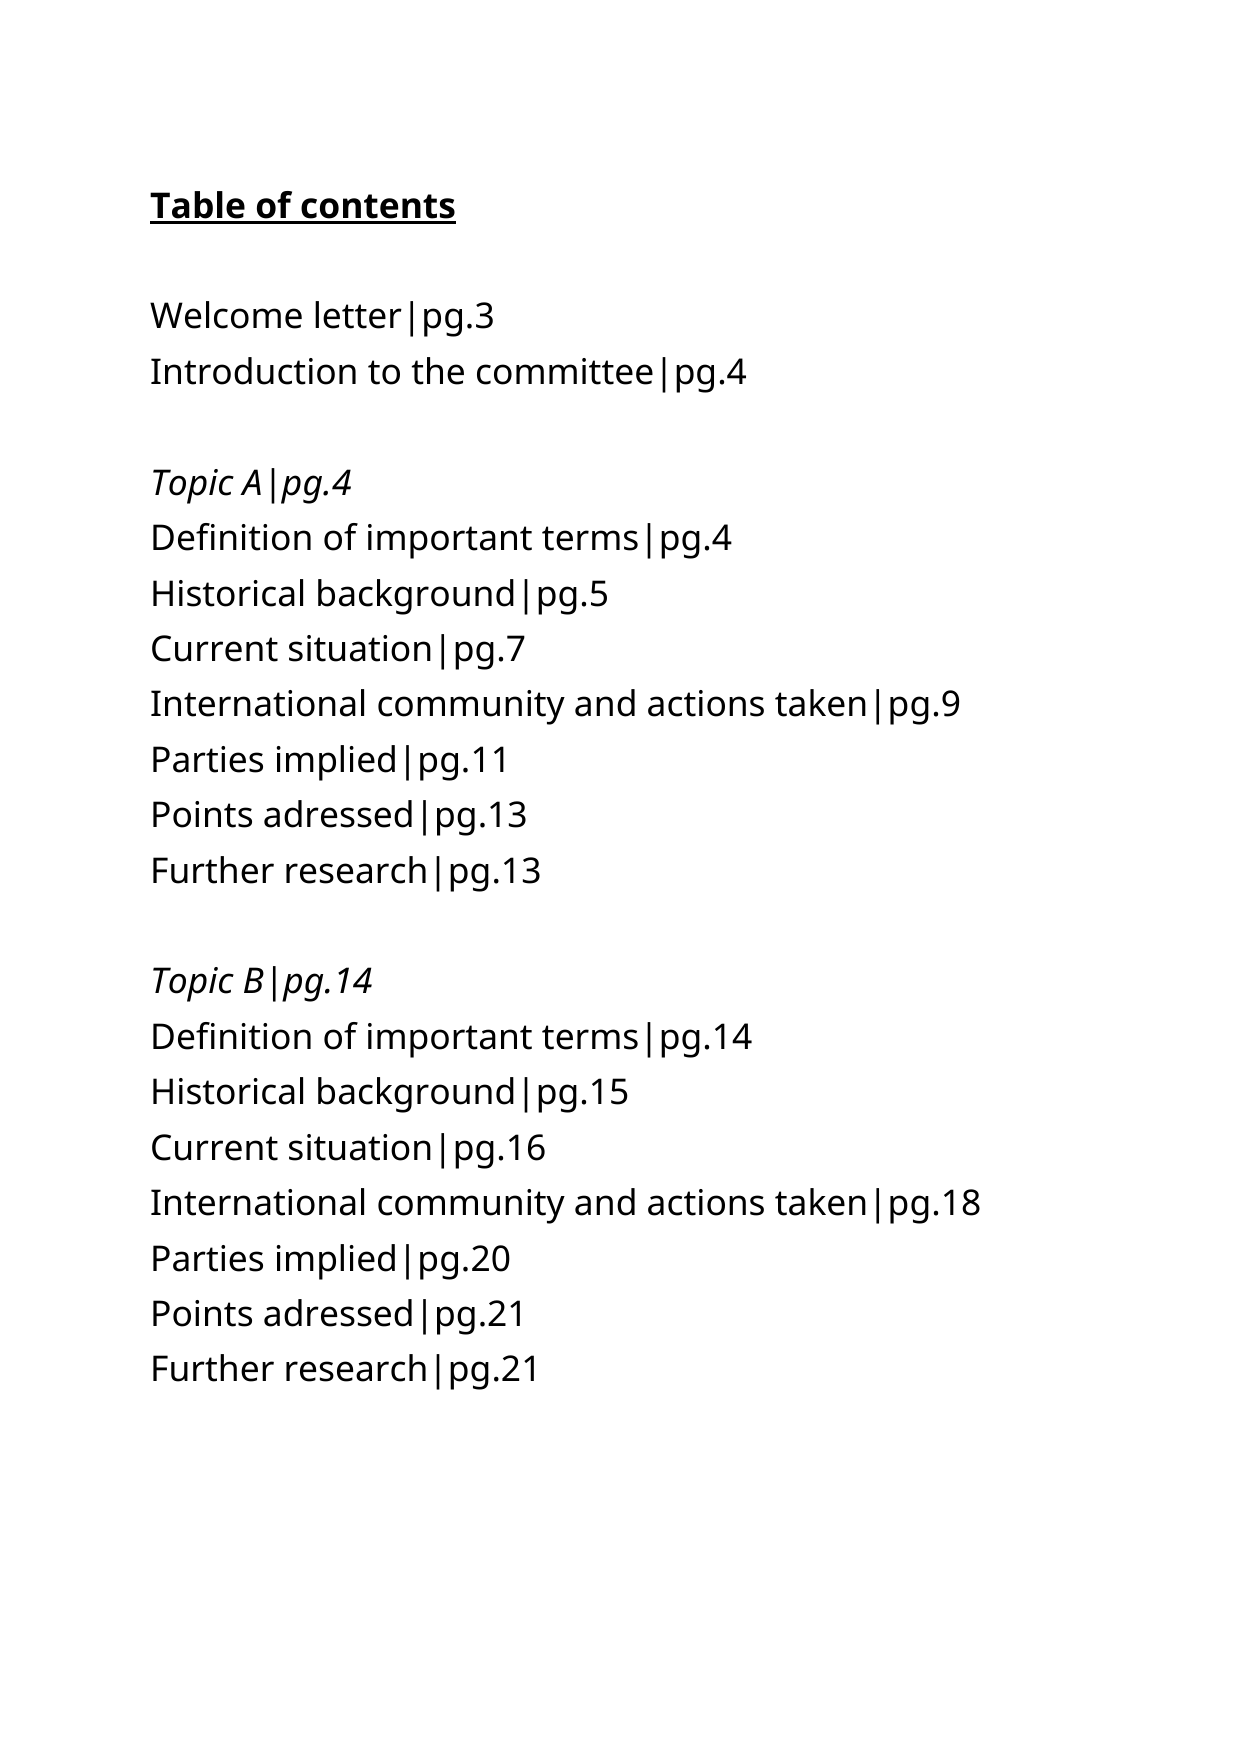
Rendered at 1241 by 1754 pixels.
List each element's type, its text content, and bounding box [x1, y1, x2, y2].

text Topic B|pg.14 [150, 956, 1090, 1004]
text Parties implied|pg.11 [150, 734, 1090, 783]
text Current situation|pg.16 [150, 1122, 1090, 1171]
text Topic A|pg.4 [150, 457, 1090, 506]
text Definition of important terms|pg.14 [150, 1011, 1090, 1060]
text Historical background|pg.15 [150, 1067, 1090, 1115]
text Further research|pg.13 [150, 845, 1090, 893]
text Welcome letter|pg.3 [150, 291, 1090, 339]
text Points adressed|pg.21 [150, 1288, 1090, 1337]
text International community and actions taken|pg.18 [150, 1178, 1090, 1226]
text Definition of important terms|pg.4 [150, 513, 1090, 561]
text Points adressed|pg.13 [150, 790, 1090, 838]
text Introduction to the committee|pg.4 [150, 346, 1090, 395]
text Table of contents [150, 180, 1090, 228]
text Historical background|pg.5 [150, 568, 1090, 616]
text Further research|pg.21 [150, 1344, 1090, 1392]
text International community and actions taken|pg.9 [150, 679, 1090, 727]
text Current situation|pg.7 [150, 623, 1090, 672]
text Parties implied|pg.20 [150, 1233, 1090, 1281]
